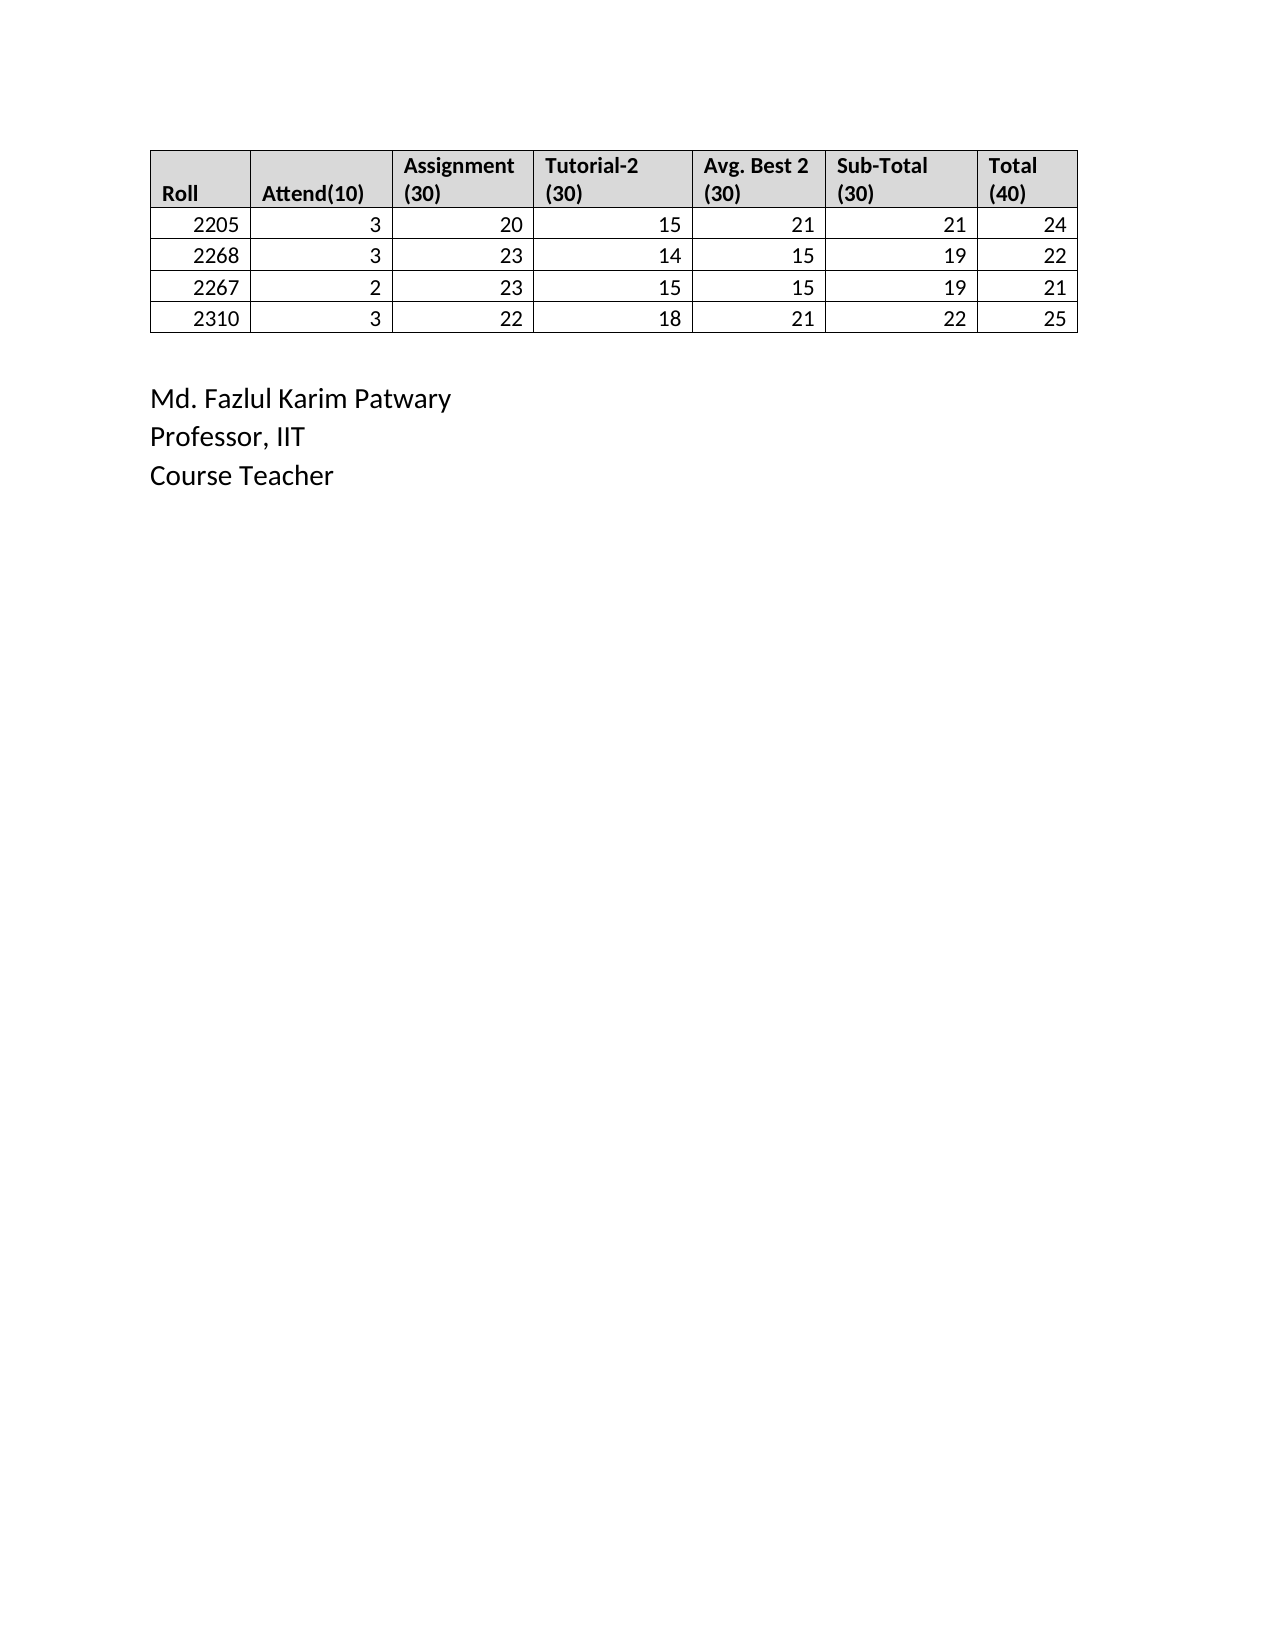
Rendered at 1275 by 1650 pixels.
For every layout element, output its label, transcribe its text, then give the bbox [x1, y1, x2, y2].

table_cell 22 [978, 239, 1077, 269]
table_cell 14 [534, 239, 692, 269]
table_cell 21 [693, 302, 825, 332]
table_cell 24 [978, 208, 1077, 238]
table_cell 15 [534, 271, 692, 301]
table_cell 15 [534, 208, 692, 238]
table_cell 2268 [151, 239, 250, 269]
text Course Teacher [150, 457, 1125, 492]
table_header Avg. Best 2 (30) [693, 151, 825, 207]
table_cell 2310 [151, 302, 250, 332]
table_cell 23 [393, 239, 533, 269]
table_cell 19 [826, 239, 977, 269]
table_cell 25 [978, 302, 1077, 332]
table_header Total (40) [978, 151, 1077, 207]
table_cell 21 [693, 208, 825, 238]
table_header Attend(10) [251, 151, 392, 207]
table_cell 23 [393, 271, 533, 301]
table_cell 15 [693, 271, 825, 301]
table_cell 22 [393, 302, 533, 332]
table_cell 3 [251, 239, 392, 269]
table_cell 3 [251, 208, 392, 238]
table_cell 20 [393, 208, 533, 238]
table_header Roll [151, 151, 250, 207]
table_cell 2267 [151, 271, 250, 301]
table_cell 21 [978, 271, 1077, 301]
table_header Assignment (30) [393, 151, 533, 207]
table_header Tutorial-2 (30) [534, 151, 692, 207]
table_cell 2 [251, 271, 392, 301]
table_cell 19 [826, 271, 977, 301]
table_cell 15 [693, 239, 825, 269]
text Md. Fazlul Karim Patwary [150, 380, 1125, 416]
text Professor, IIT [150, 418, 1125, 454]
table_cell 22 [826, 302, 977, 332]
table_cell 2205 [151, 208, 250, 238]
table_cell 18 [534, 302, 692, 332]
table_cell 3 [251, 302, 392, 332]
table_cell 21 [826, 208, 977, 238]
table_header Sub-Total (30) [826, 151, 977, 207]
